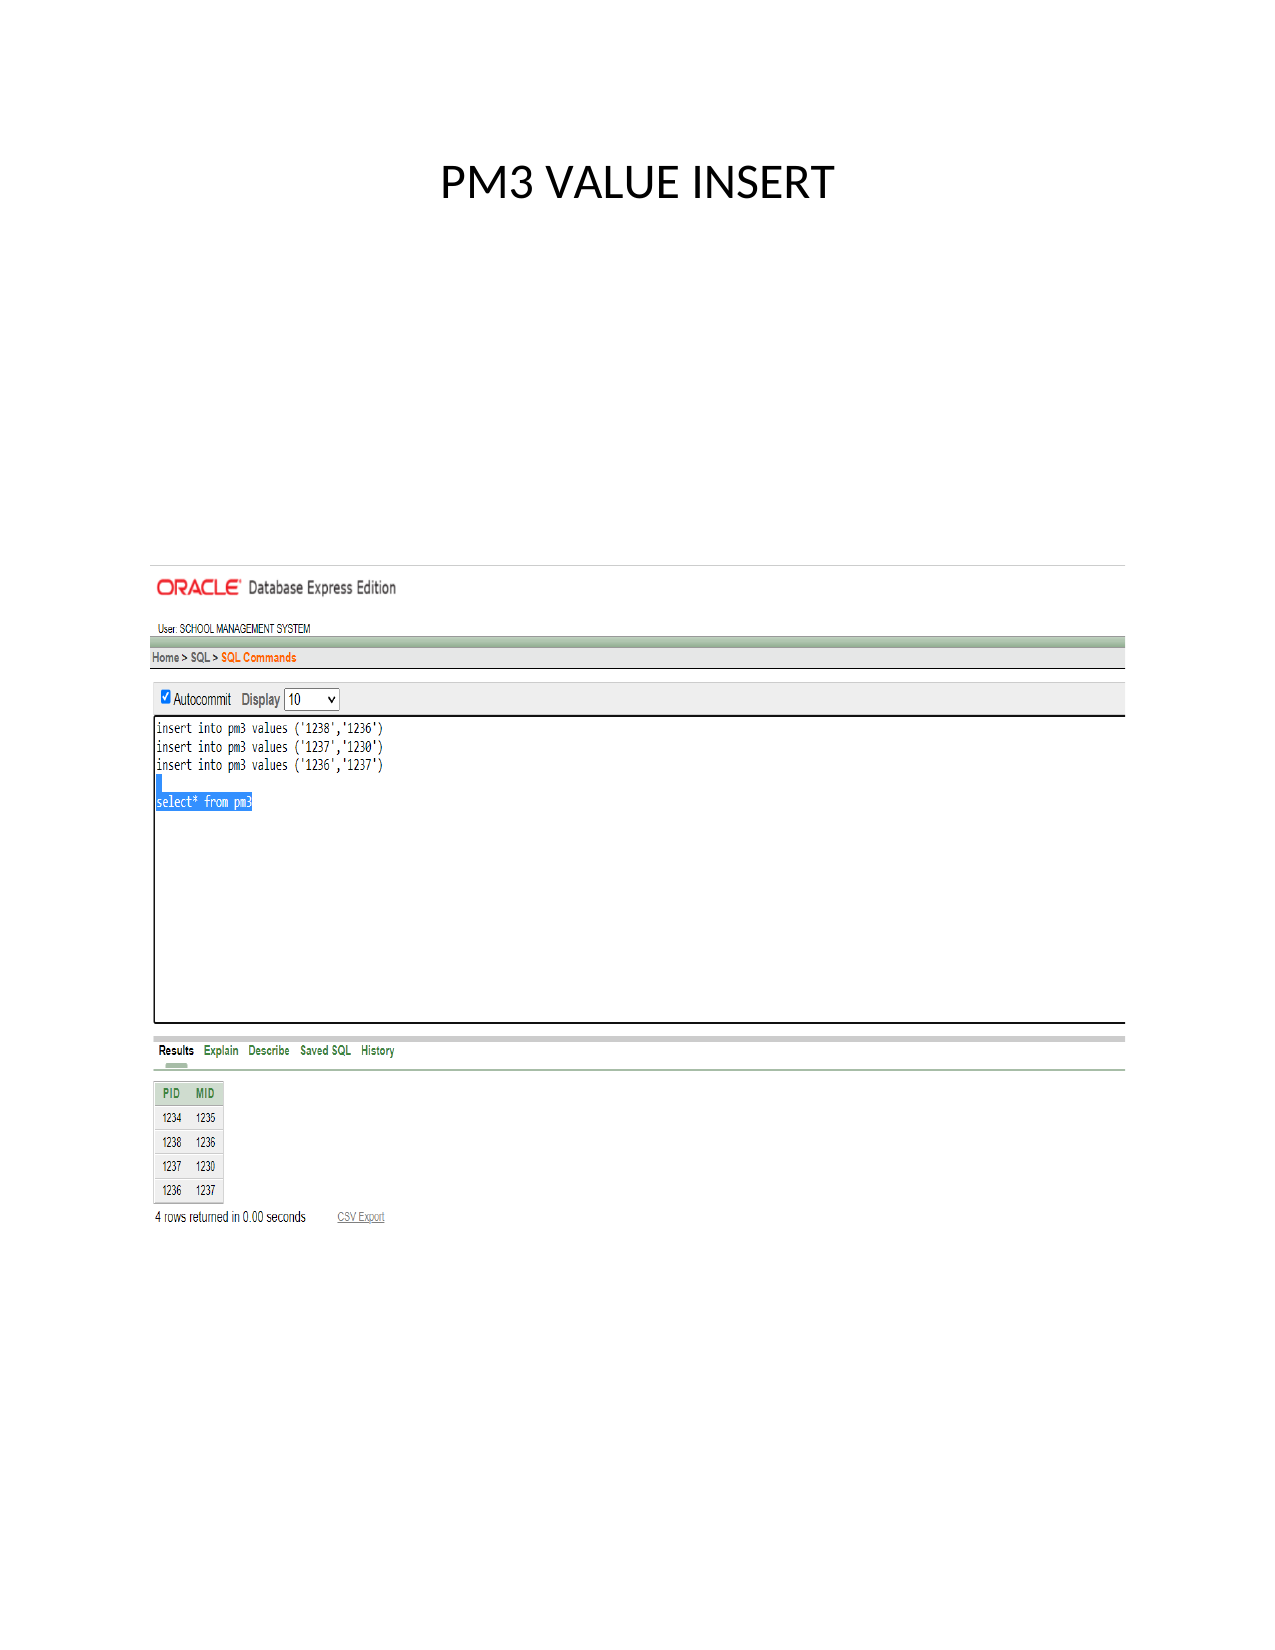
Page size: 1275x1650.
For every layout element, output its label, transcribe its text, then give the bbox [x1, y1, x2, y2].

picture [150, 563, 1125, 1345]
text PM3 VALUE INSERT [150, 150, 1125, 211]
